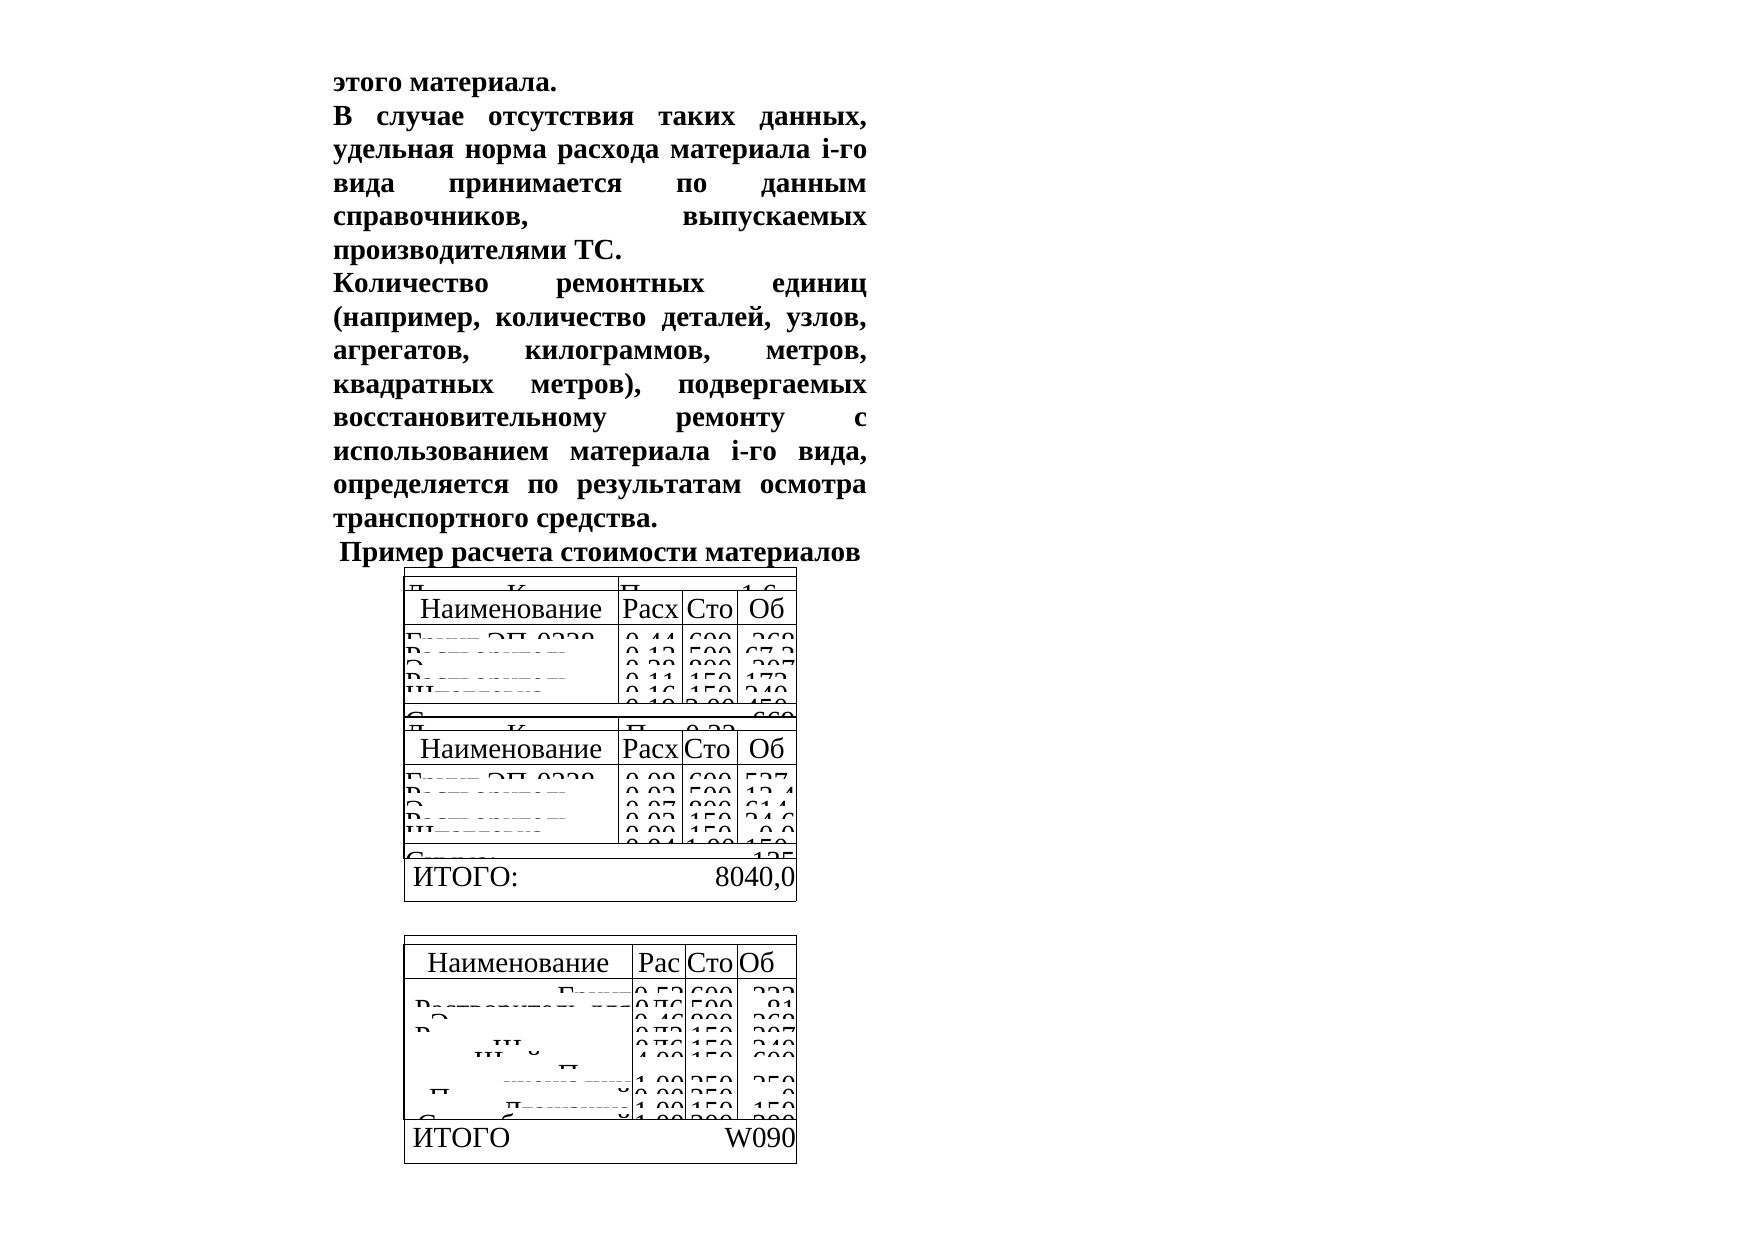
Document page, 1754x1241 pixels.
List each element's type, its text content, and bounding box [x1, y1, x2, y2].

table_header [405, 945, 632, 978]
text Пример расчета стоимости материалов [333, 534, 867, 567]
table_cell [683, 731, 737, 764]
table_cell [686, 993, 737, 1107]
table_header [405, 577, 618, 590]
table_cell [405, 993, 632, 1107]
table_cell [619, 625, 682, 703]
text Количество ремонтных единиц (например, количество деталей, узлов, агрегатов, килограммов, метров, квадратных метров), подвергаемых восстановительному ремонту с использованием материала i-го вида, определяется по результатам осмотра транспортного средства. [333, 265, 867, 534]
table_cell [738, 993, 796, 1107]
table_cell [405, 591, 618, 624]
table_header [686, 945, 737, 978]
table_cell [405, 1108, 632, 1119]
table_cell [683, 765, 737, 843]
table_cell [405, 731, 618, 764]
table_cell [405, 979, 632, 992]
text В случае отсутствия таких данных, удельная норма расхода материала i-го вида принимается по данным справочников, выпускаемых производителями ТС. [333, 98, 867, 265]
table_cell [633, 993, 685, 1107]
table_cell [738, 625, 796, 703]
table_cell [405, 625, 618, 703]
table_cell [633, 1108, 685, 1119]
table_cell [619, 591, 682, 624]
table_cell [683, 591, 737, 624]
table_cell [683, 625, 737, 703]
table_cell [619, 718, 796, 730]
text ИТОГО W090 [412, 1120, 788, 1154]
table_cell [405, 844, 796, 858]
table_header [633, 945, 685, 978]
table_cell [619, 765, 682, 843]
text ИТОГО: 8040,0 [413, 859, 787, 892]
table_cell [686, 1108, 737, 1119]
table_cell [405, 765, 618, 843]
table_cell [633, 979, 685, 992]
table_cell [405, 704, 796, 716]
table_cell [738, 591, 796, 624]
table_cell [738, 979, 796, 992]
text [333, 64, 867, 98]
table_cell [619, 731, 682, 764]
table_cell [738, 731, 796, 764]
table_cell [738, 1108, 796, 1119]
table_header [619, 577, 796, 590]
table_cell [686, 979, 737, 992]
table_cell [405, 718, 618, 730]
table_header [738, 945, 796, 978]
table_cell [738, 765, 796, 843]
